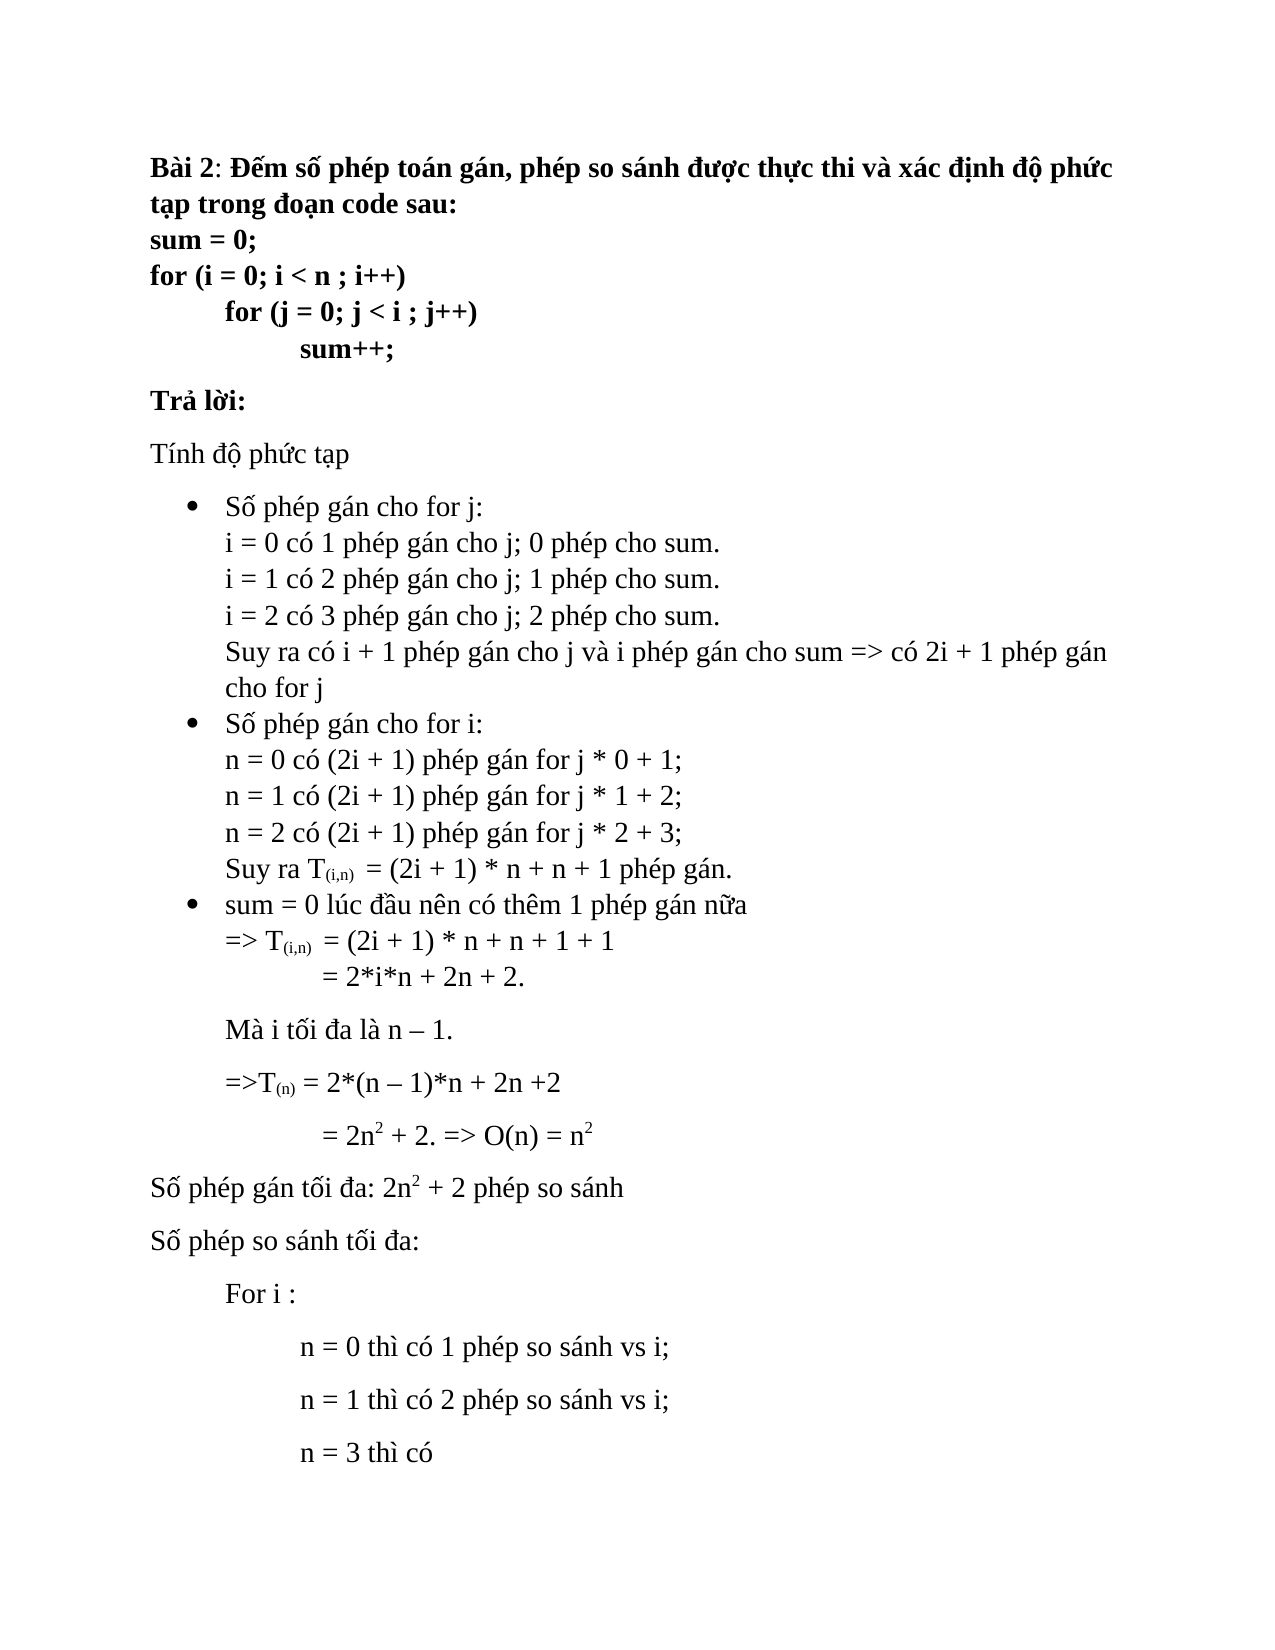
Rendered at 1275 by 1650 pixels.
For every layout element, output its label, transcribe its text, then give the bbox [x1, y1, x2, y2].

text n = 0 thì có 1 phép so sánh vs i; [150, 1329, 1125, 1363]
text Trả lời: [150, 383, 1125, 417]
list n = 2 có (2i + 1) phép gán for j * 2 + 3; [225, 815, 1125, 848]
list => T(i,n) = (2i + 1) * n + n + 1 + 1 [225, 923, 1125, 957]
text Số phép gán tối đa: 2n2 + 2 phép so sánh [150, 1171, 1125, 1204]
text Tính độ phức tạp [150, 436, 1125, 470]
list Suy ra T(i,n) = (2i + 1) * n + n + 1 phép gán. [225, 851, 1125, 884]
list Suy ra có i + 1 phép gán cho j và i phép gán cho sum => có 2i + 1 phép gán cho for j [225, 634, 1125, 703]
text Mà i tối đa là n – 1. [150, 1012, 1125, 1046]
list = 2*i*n + 2n + 2. [225, 959, 1125, 993]
list n = 0 có (2i + 1) phép gán for j * 0 + 1; [225, 742, 1125, 776]
text =>T(n) = 2*(n – 1)*n + 2n +2 [150, 1065, 1125, 1098]
list i = 1 có 2 phép gán cho j; 1 phép cho sum. [225, 562, 1125, 595]
list Số phép gán cho for j: [187, 489, 1125, 523]
list i = 2 có 3 phép gán cho j; 2 phép cho sum. [225, 598, 1125, 631]
list Số phép gán cho for i: [187, 706, 1125, 740]
text n = 1 thì có 2 phép so sánh vs i; [150, 1382, 1125, 1415]
list sum = 0 lúc đầu nên có thêm 1 phép gán nữa [187, 887, 1125, 921]
text For i : [150, 1276, 1125, 1310]
text = 2n2 + 2. => O(n) = n2 [150, 1118, 1125, 1151]
text Bài 2: Đếm số phép toán gán, phép so sánh được thực thi và xác định độ phức tạp trong đoạn code sau: sum = 0; for (i = 0; i < n ; i++) for (j = 0; j < i ; j++) sum++; [150, 150, 1125, 364]
text Số phép so sánh tối đa: [150, 1223, 1125, 1257]
list i = 0 có 1 phép gán cho j; 0 phép cho sum. [225, 525, 1125, 559]
list n = 1 có (2i + 1) phép gán for j * 1 + 2; [225, 778, 1125, 812]
text n = 3 thì có [150, 1435, 1125, 1468]
